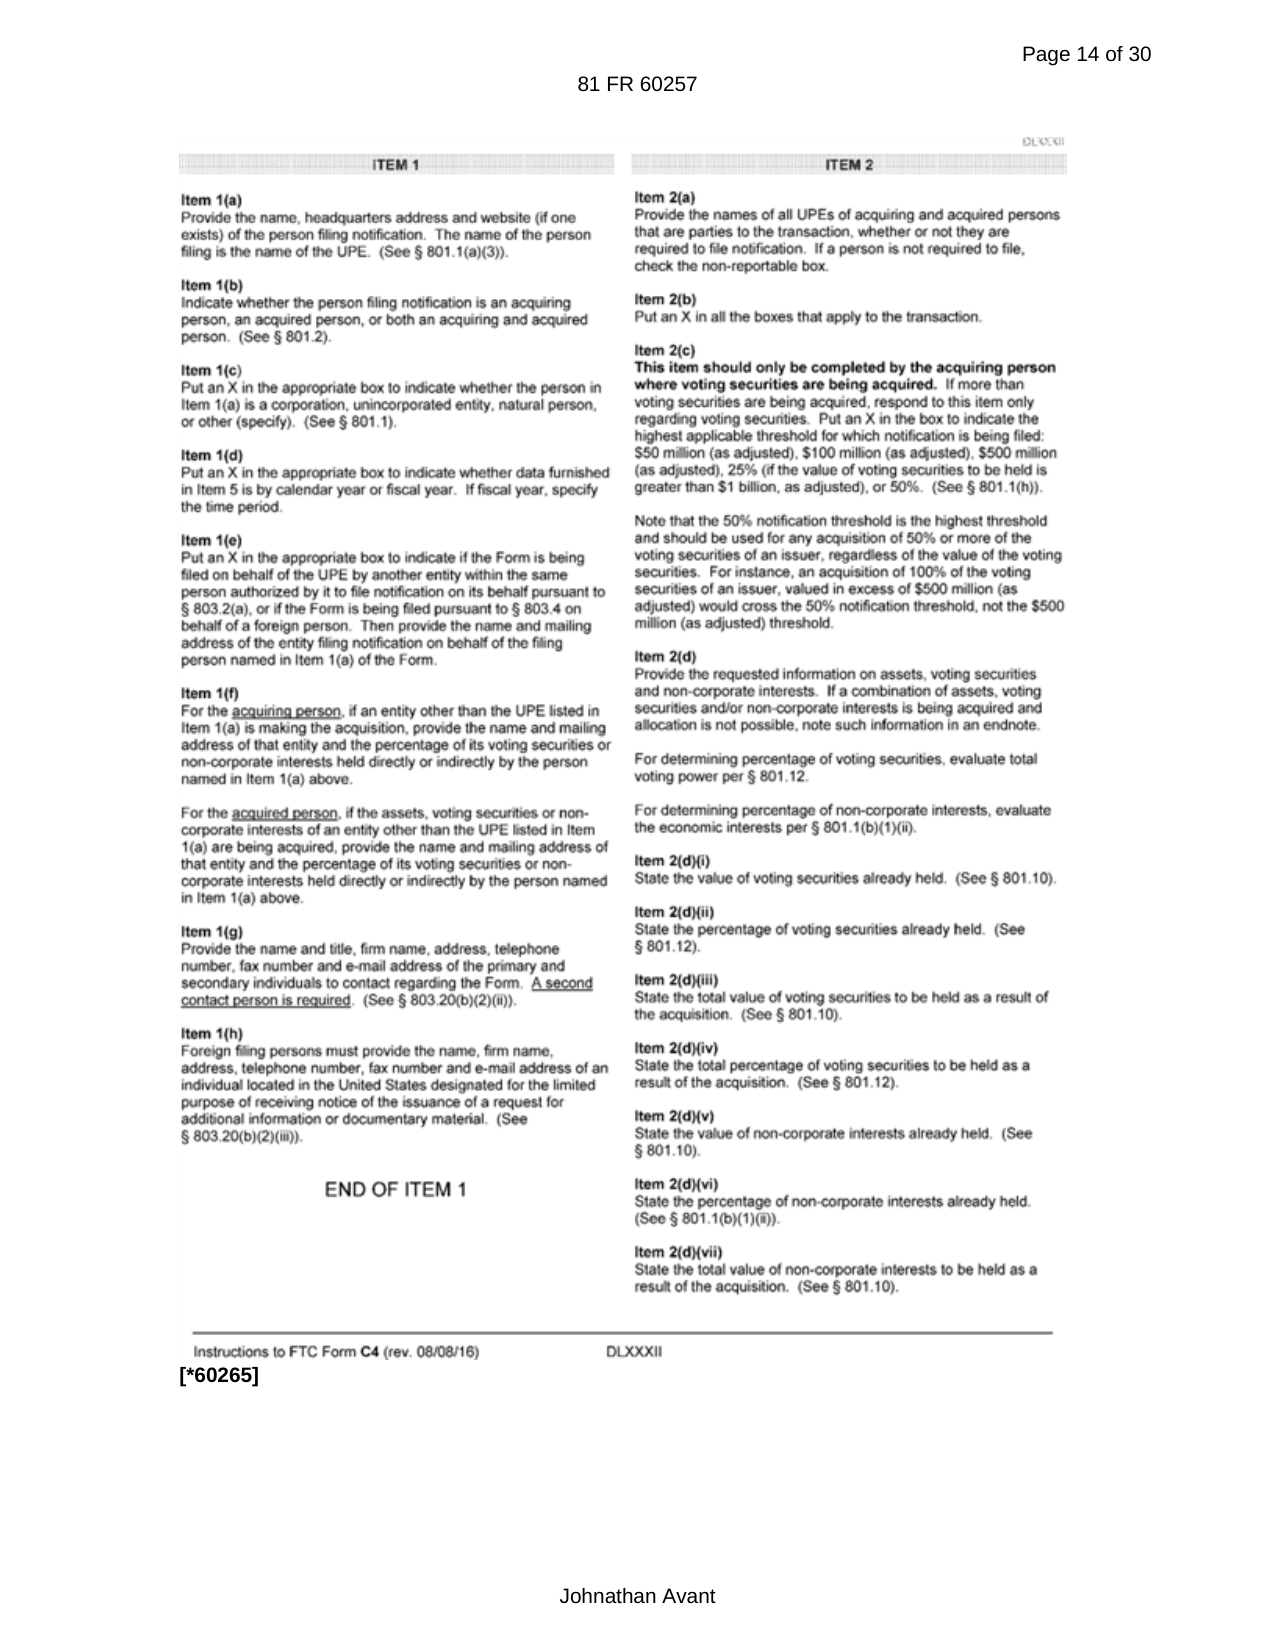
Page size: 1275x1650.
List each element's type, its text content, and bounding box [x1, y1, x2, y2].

picture [179, 137, 1067, 1360]
